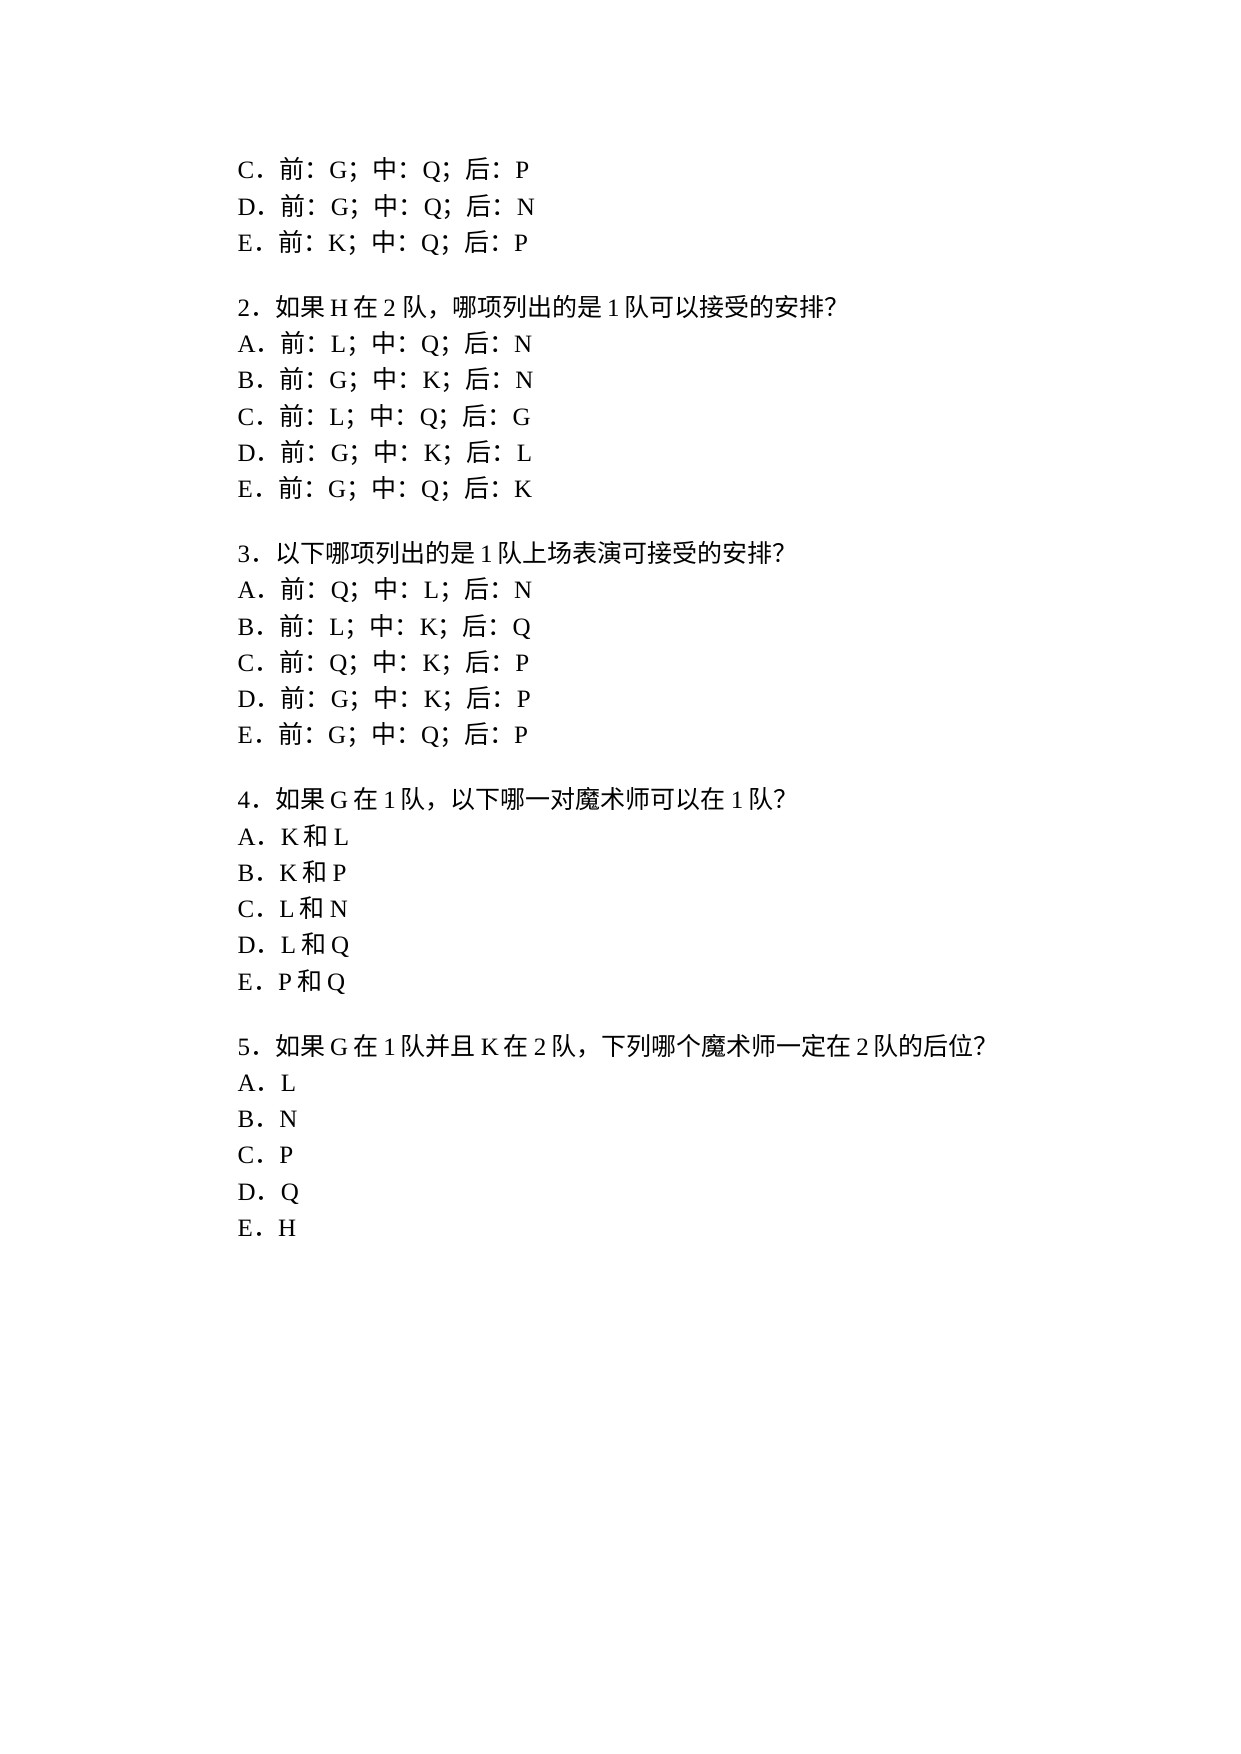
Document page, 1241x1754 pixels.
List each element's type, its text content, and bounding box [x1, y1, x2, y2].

text B．前：L；中：K；后：Q [187, 606, 1053, 642]
text C．L和N [187, 889, 1053, 925]
text 3．以下哪项列出的是1队上场表演可接受的安排？ [187, 534, 1053, 570]
text A．L [187, 1062, 1053, 1099]
text D．前：G；中：K；后：L [187, 432, 1053, 469]
text C．前：G；中：Q；后：P [187, 150, 1053, 186]
text E．前：K；中：Q；后：P [187, 222, 1053, 259]
text 2．如果H在2 队，哪项列出的是1队可以接受的安排？ [187, 287, 1053, 324]
text E．前：G；中：Q；后：P [187, 715, 1053, 751]
text D．前：G；中：Q；后：N [187, 186, 1053, 222]
text B．N [187, 1099, 1053, 1135]
text 4．如果G在1队，以下哪一对魔术师可以在1队？ [187, 780, 1053, 816]
text C．前：Q；中：K；后：P [187, 642, 1053, 679]
text C．P [187, 1135, 1053, 1171]
text D．L和Q [187, 925, 1053, 961]
text B．K和P [187, 852, 1053, 889]
text A．K和L [187, 816, 1053, 852]
text E．H [187, 1207, 1053, 1244]
text C．前：L；中：Q；后：G [187, 396, 1053, 432]
text D．Q [187, 1171, 1053, 1207]
text E．前：G；中：Q；后：K [187, 469, 1053, 505]
text B．前：G；中：K；后：N [187, 360, 1053, 396]
text E．P和Q [187, 961, 1053, 997]
text 5．如果G在1队并且K在2队，下列哪个魔术师一定在2队的后位？ [187, 1026, 1053, 1062]
text D．前：G；中：K；后：P [187, 679, 1053, 715]
text A．前：L；中：Q；后：N [187, 324, 1053, 360]
text A．前：Q；中：L；后：N [187, 570, 1053, 606]
